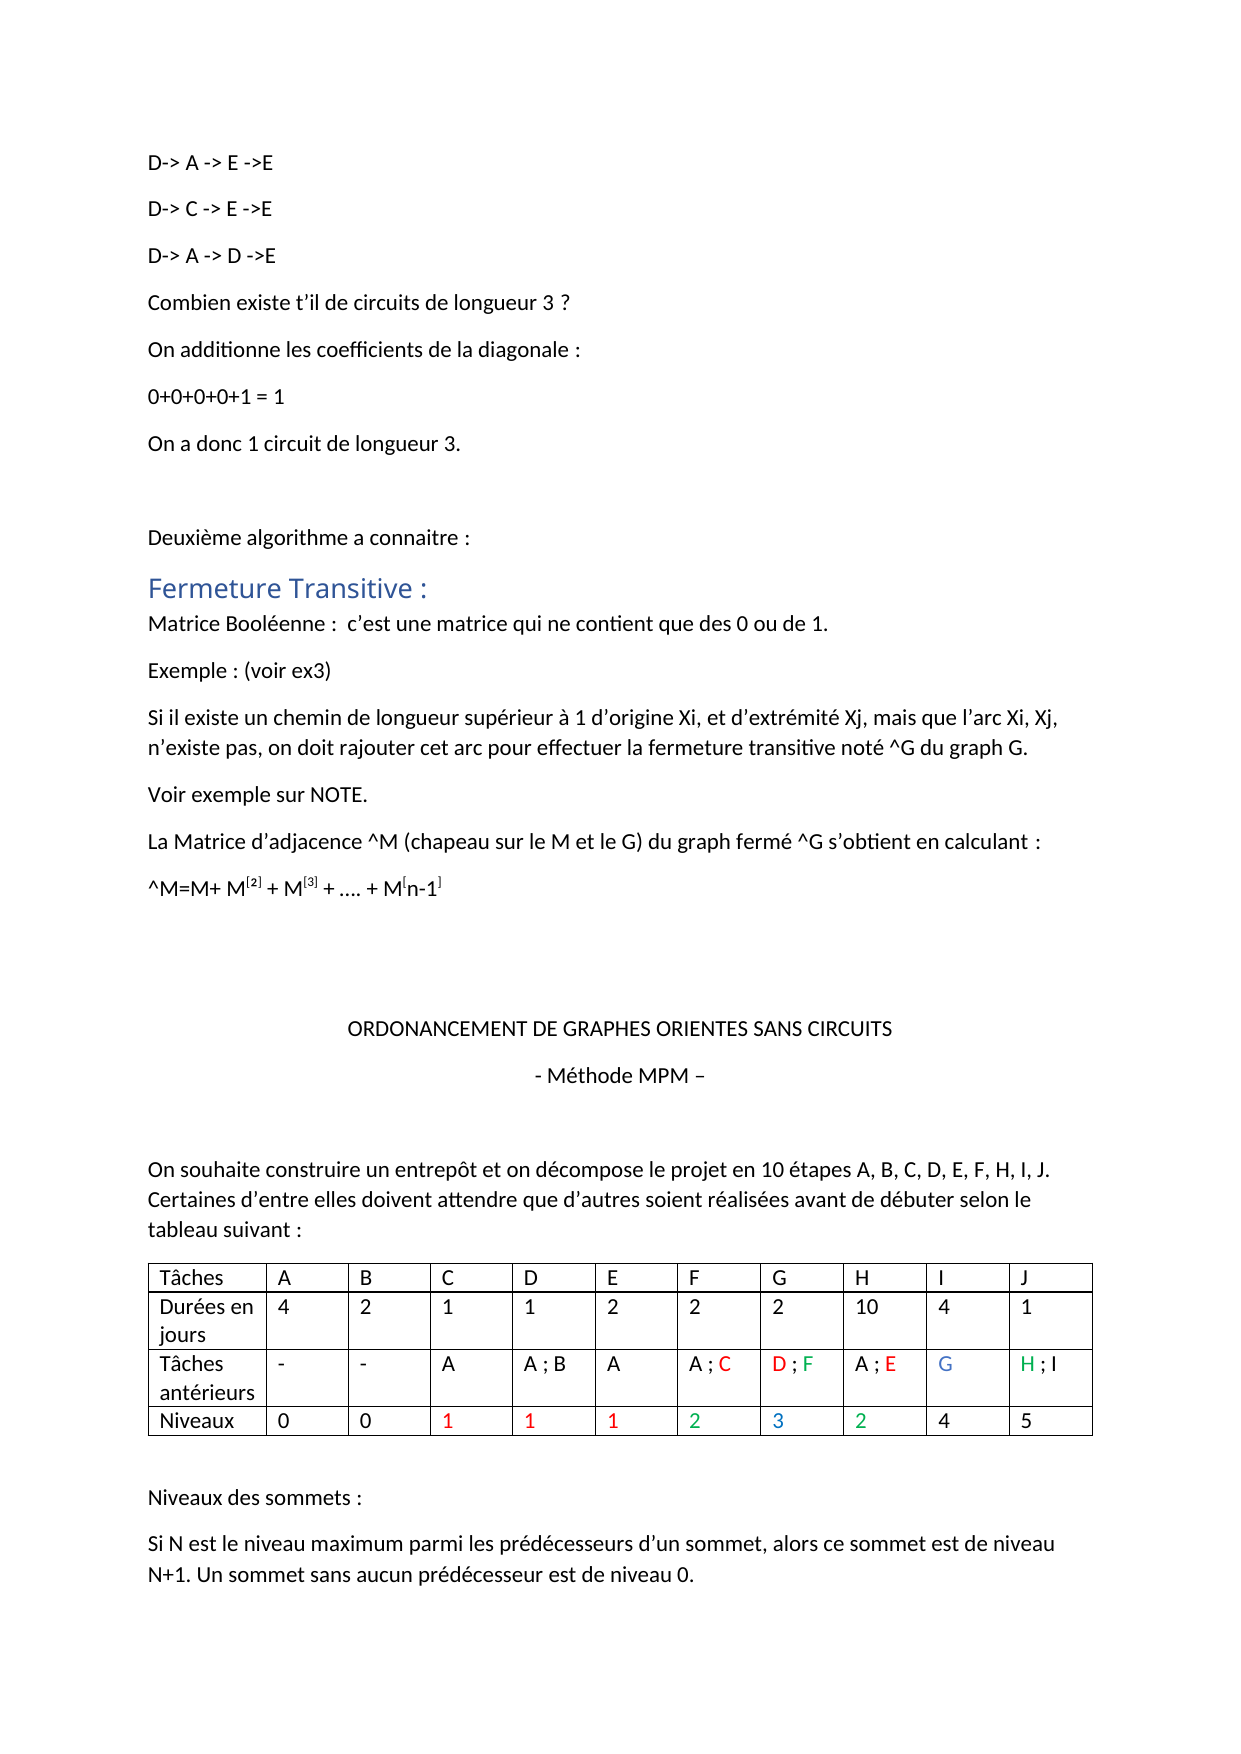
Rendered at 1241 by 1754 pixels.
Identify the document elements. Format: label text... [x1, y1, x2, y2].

table_cell 0 [267, 1407, 348, 1435]
table_cell Durées en jours [149, 1293, 266, 1348]
table_cell A [431, 1350, 512, 1406]
table_cell 4 [927, 1407, 1009, 1435]
table_cell - [267, 1350, 348, 1406]
text - Méthode MPM – [148, 1061, 1093, 1089]
table_cell G [927, 1350, 1009, 1406]
table_cell 1 [596, 1407, 677, 1435]
table_cell Niveaux [149, 1407, 266, 1435]
table_cell 1 [1010, 1293, 1092, 1348]
table_cell 2 [349, 1293, 430, 1348]
table_header I [927, 1264, 1009, 1291]
table_cell A ; B [513, 1350, 595, 1406]
text On souhaite construire un entrepôt et on décompose le projet en 10 étapes A, B, C, D, E, F, H, I, J. Certaines d’entre elles doivent attendre que d’autres soient réalisées avant de débuter selon le tableau suivant : [148, 1155, 1093, 1243]
text Voir exemple sur NOTE. [148, 780, 1093, 808]
table_cell 1 [431, 1293, 512, 1348]
table_header G [761, 1264, 843, 1291]
table_cell 1 [431, 1407, 512, 1435]
text D-> A -> D ->E [148, 241, 1093, 269]
text Deuxième algorithme a connaitre : [148, 523, 1093, 551]
table_cell 5 [1010, 1407, 1092, 1435]
text Matrice Booléenne : c’est une matrice qui ne contient que des 0 ou de 1. [148, 609, 1093, 637]
text Si N est le niveau maximum parmi les prédécesseurs d’un sommet, alors ce sommet est de niveau N+1. Un sommet sans aucun prédécesseur est de niveau 0. [148, 1529, 1093, 1588]
table_cell 2 [761, 1293, 843, 1348]
table_header D [513, 1264, 595, 1291]
text D-> C -> E ->E [148, 194, 1093, 222]
table_header A [267, 1264, 348, 1291]
table_header F [678, 1264, 760, 1291]
table_header Tâches [149, 1264, 266, 1291]
text La Matrice d’adjacence ^M (chapeau sur le M et le G) du graph fermé ^G s’obtient en calculant : [148, 827, 1093, 855]
table_cell 10 [844, 1293, 926, 1348]
text Exemple : (voir ex3) [148, 656, 1093, 684]
table_cell 4 [927, 1293, 1009, 1348]
table_header B [349, 1264, 430, 1291]
table_cell 3 [761, 1407, 843, 1435]
table_header E [596, 1264, 677, 1291]
table_cell 1 [513, 1407, 595, 1435]
subtitle Fermeture Transitive : [148, 569, 1093, 606]
table_cell 2 [678, 1407, 760, 1435]
text Combien existe t’il de circuits de longueur 3 ? [148, 288, 1093, 316]
table_header J [1010, 1264, 1092, 1291]
table_header C [431, 1264, 512, 1291]
table_header H [844, 1264, 926, 1291]
table_cell 2 [678, 1293, 760, 1348]
table_cell A ; E [844, 1350, 926, 1406]
text Niveaux des sommets : [148, 1483, 1093, 1511]
text ORDONANCEMENT DE GRAPHES ORIENTES SANS CIRCUITS [148, 1014, 1093, 1042]
table_cell 2 [596, 1293, 677, 1348]
table_cell Tâches antérieurs [149, 1350, 266, 1406]
table_cell 1 [513, 1293, 595, 1348]
text Si il existe un chemin de longueur supérieur à 1 d’origine Xi, et d’extrémité Xj, mais que l’arc Xi, Xj, n’existe pas, on doit rajouter cet arc pour effectuer la fermeture transitive noté ^G du graph G. [148, 703, 1093, 761]
text On a donc 1 circuit de longueur 3. [148, 429, 1093, 457]
text 0+0+0+0+1 = 1 [148, 382, 1093, 410]
table_cell 4 [267, 1293, 348, 1348]
text ^M=M+ M[²] + M[3] + …. + M[n-1] [148, 874, 1093, 902]
text D-> A -> E ->E [148, 148, 1093, 176]
table_cell 2 [844, 1407, 926, 1435]
text On additionne les coefficients de la diagonale : [148, 335, 1093, 363]
table_cell 0 [349, 1407, 430, 1435]
table_cell A ; C [678, 1350, 760, 1406]
table_cell A [596, 1350, 677, 1406]
table_cell D ; F [761, 1350, 843, 1406]
table_cell H ; I [1010, 1350, 1092, 1406]
table_cell - [349, 1350, 430, 1406]
